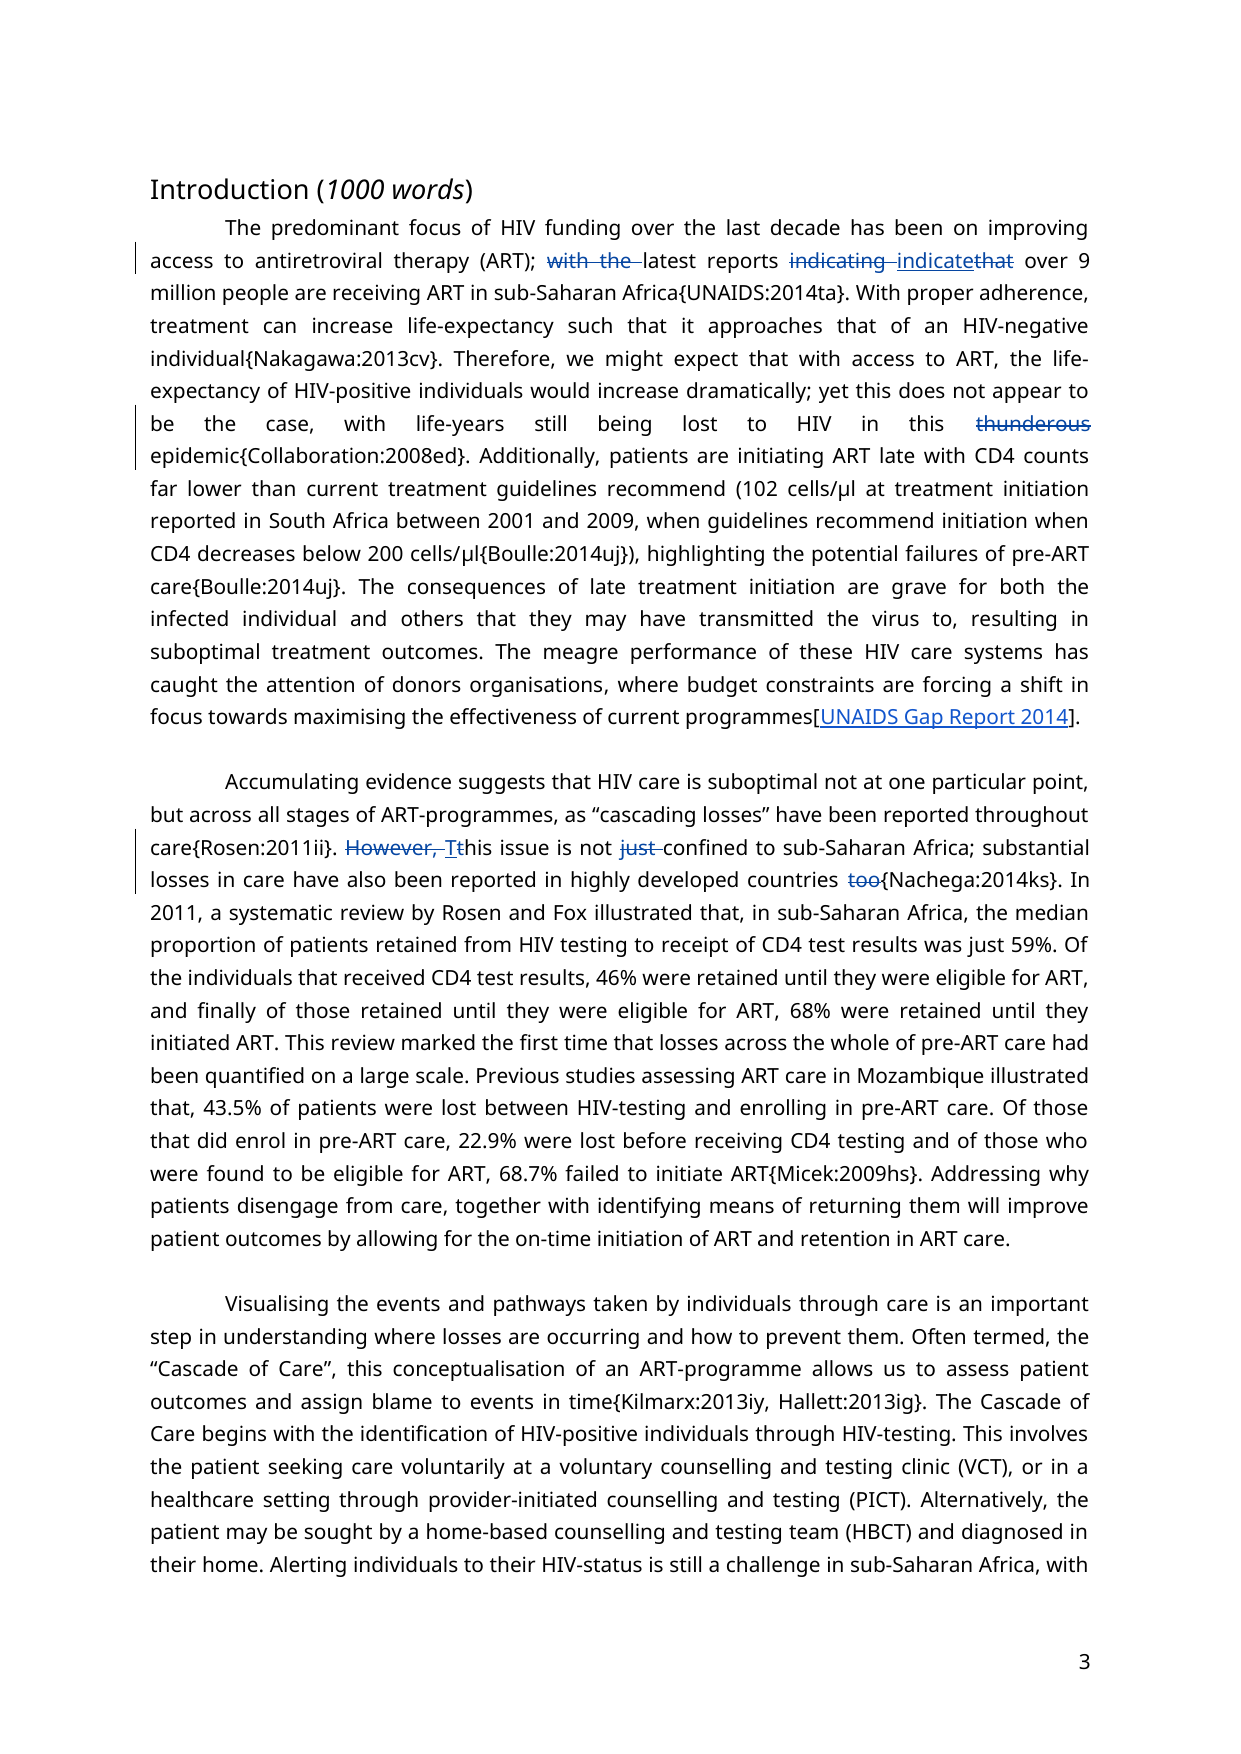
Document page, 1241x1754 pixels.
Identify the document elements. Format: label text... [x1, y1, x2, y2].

text Accumulating evidence suggests that HIV care is suboptimal not at one particular point, but across all stages of ART-programmes, as “cascading losses” have been reported throughout care{Rosen:2011ii}. his issue is not confined to sub-Saharan Africa; substantial losses in care have also been reported in highly developed countries {Nachega:2014ks}. In 2011, a systematic review by Rosen and Fox illustrated that, in sub-Saharan Africa, the median proportion of patients retained from HIV testing to receipt of CD4 test results was just 59%. Of the individuals that received CD4 test results, 46% were retained until they were eligible for ART, and finally of those retained until they were eligible for ART, 68% were retained until they initiated ART. This review marked the first time that losses across the whole of pre-ART care had been quantified on a large scale. Previous studies assessing ART care in Mozambique illustrated that, 43.5% of patients were lost between HIV-testing and enrolling in pre-ART care. Of those that did enrol in pre-ART care, 22.9% were lost before receiving CD4 testing and of those who were found to be eligible for ART, 68.7% failed to initiate ART{Micek:2009hs}. Addressing why patients disengage from care, together with identifying means of returning them will improve patient outcomes by allowing for the on-time initiation of ART and retention in ART care. [150, 767, 1090, 1252]
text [150, 1289, 1090, 1578]
text The predominant focus of HIV funding over the last decade has been on improving access to antiretroviral therapy (ART); latest reports over 9 million people are receiving ART in sub-Saharan Africa{UNAIDS:2014ta}. With proper adherence, treatment can increase life-expectancy such that it approaches that of an HIV-negative individual{Nakagawa:2013cv}. Therefore, we might expect that with access to ART, the life-expectancy of HIV-positive individuals would increase dramatically; yet this does not appear to be the case, with life-years still being lost to HIV in this epidemic{Collaboration:2008ed}. Additionally, patients are initiating ART late with CD4 counts far lower than current treatment guidelines recommend (102 cells/μl at treatment initiation reported in South Africa between 2001 and 2009, when guidelines recommend initiation when CD4 decreases below 200 cells/μl{Boulle:2014uj}), highlighting the potential failures of pre-ART care{Boulle:2014uj}. The consequences of late treatment initiation are grave for both the infected individual and others that they may have transmitted the virus to, resulting in suboptimal treatment outcomes. The meagre performance of these HIV care systems has caught the attention of donors organisations, where budget constraints are forcing a shift in focus towards maximising the effectiveness of current programmes[UNAIDS Gap Report 2014]. [150, 213, 1090, 731]
subtitle Introduction (1000 words) [150, 171, 1090, 208]
